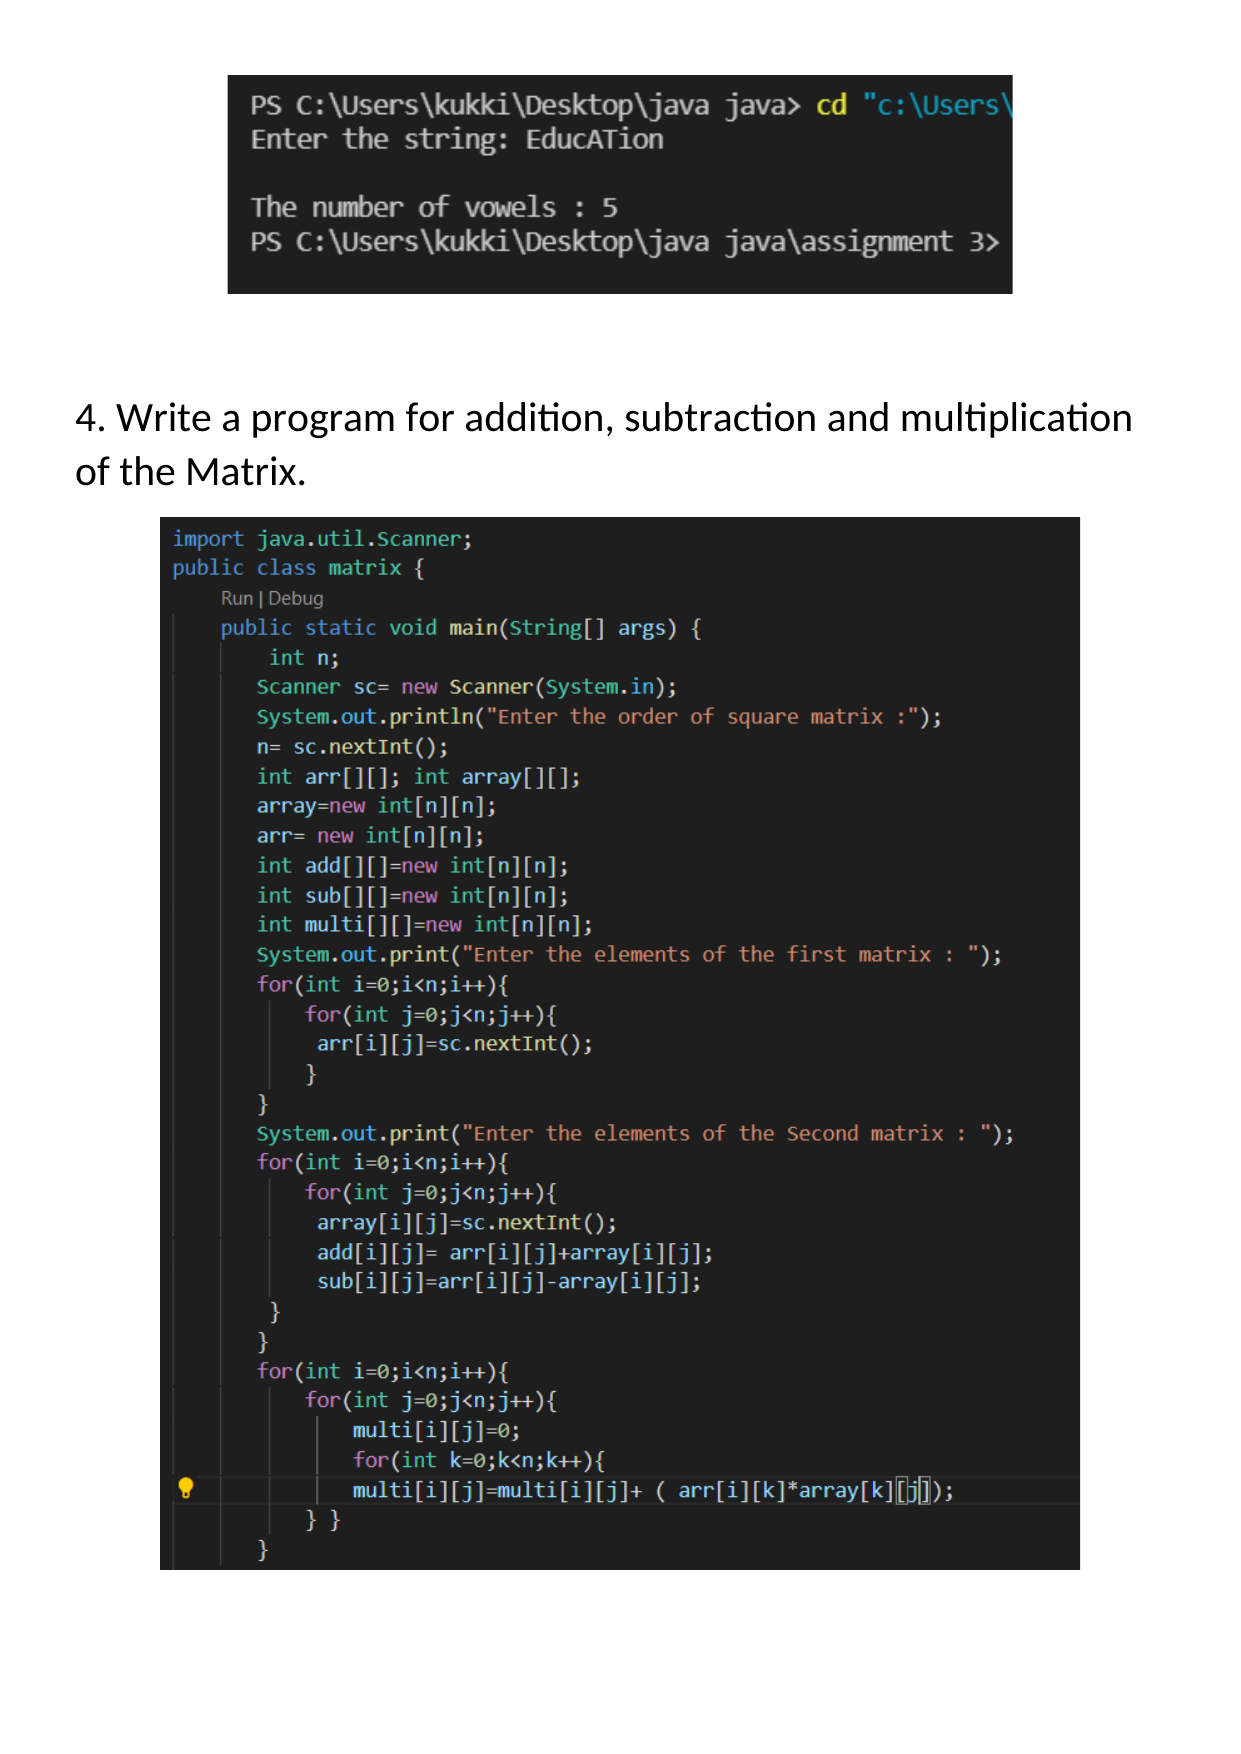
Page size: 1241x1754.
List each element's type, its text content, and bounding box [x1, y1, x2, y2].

picture [160, 517, 1081, 1570]
text 4. Write a program for addition, subtraction and multiplication of the Matrix. [75, 391, 1165, 496]
picture [227, 75, 1013, 294]
